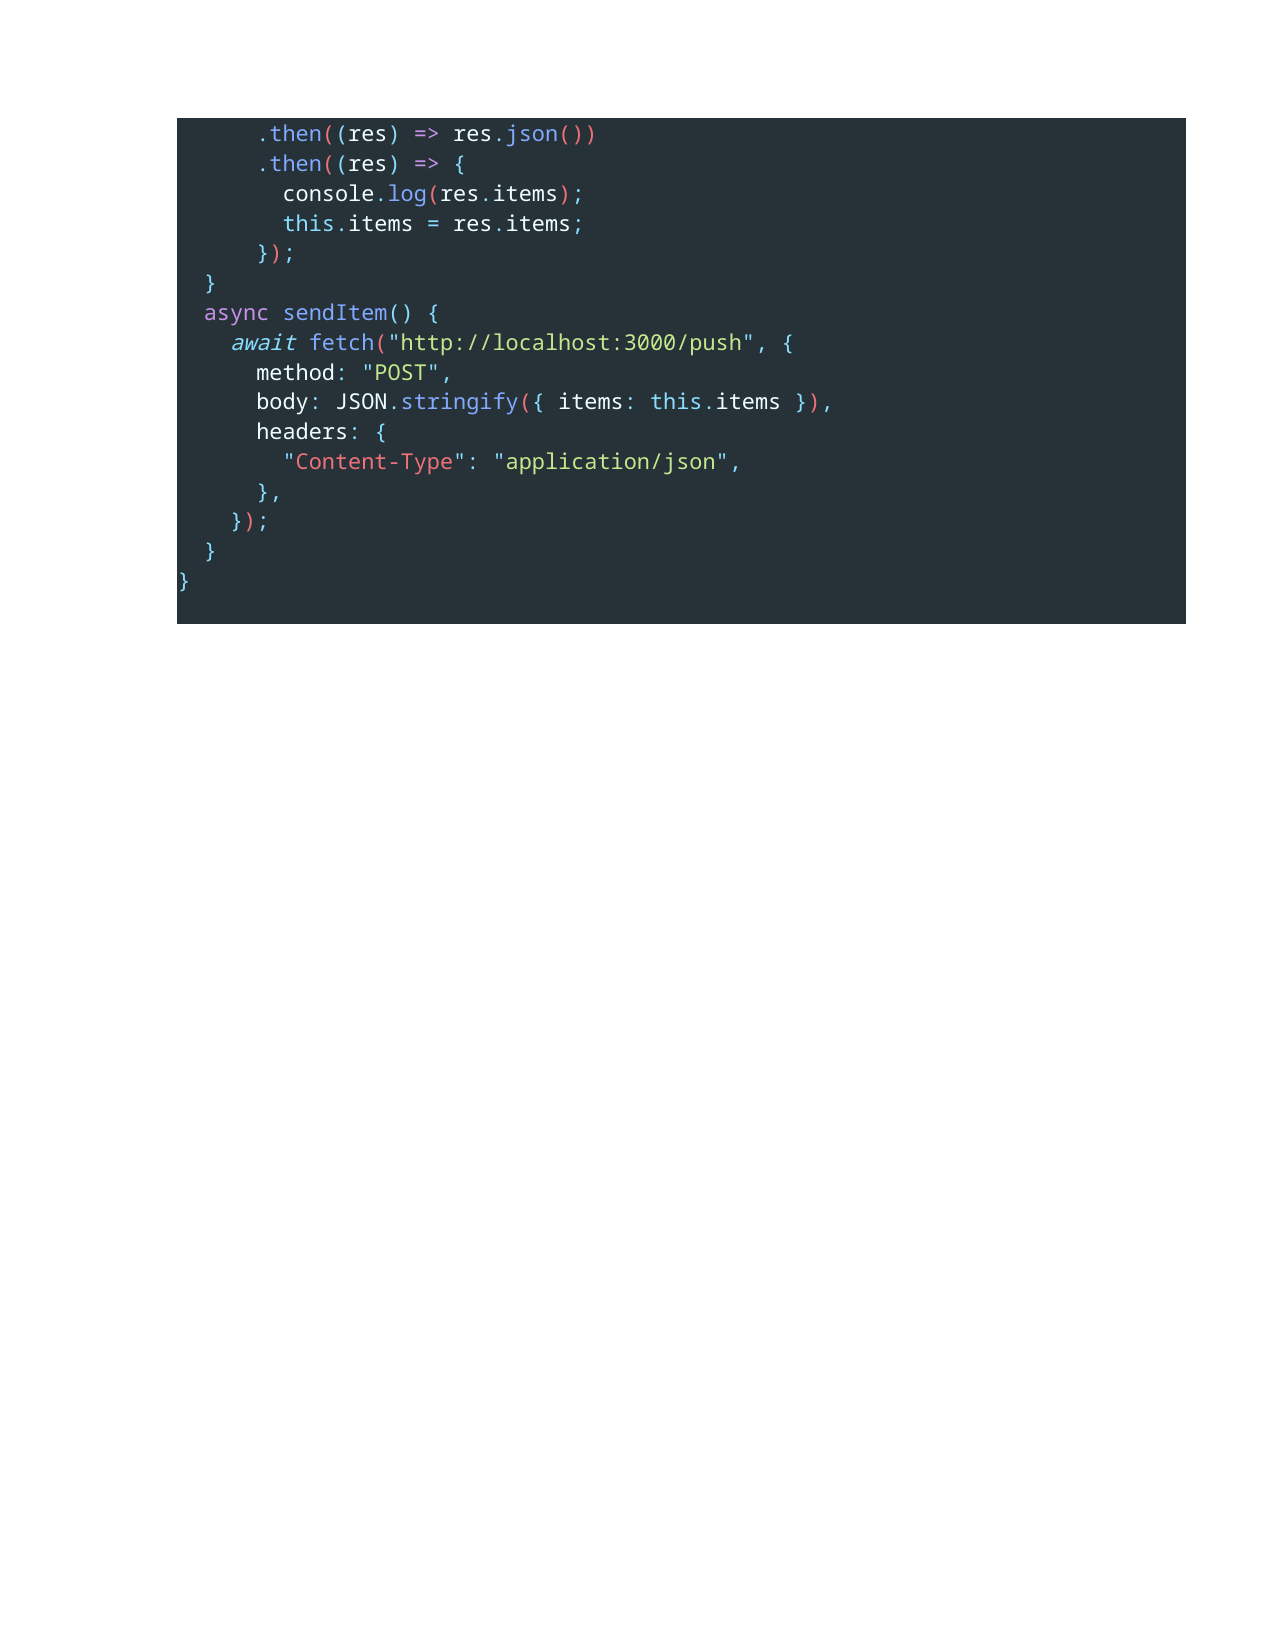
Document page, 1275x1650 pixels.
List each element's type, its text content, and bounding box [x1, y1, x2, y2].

text "Content-Type": "application/json", [177, 446, 1186, 476]
text this.items = res.items; [177, 207, 1186, 237]
text }, [177, 476, 1186, 505]
text }); [177, 237, 1186, 267]
text }); [177, 505, 1186, 535]
text } [177, 565, 1186, 595]
text .then((res) => res.json()) [177, 118, 1186, 148]
text headers: { [177, 416, 1186, 446]
text async sendItem() { [177, 297, 1186, 327]
text } [177, 267, 1186, 297]
text } [177, 535, 1186, 565]
text method: "POST", [177, 356, 1186, 386]
text .then((res) => { [177, 148, 1186, 178]
text body: JSON.stringify({ items: this.items }), [177, 386, 1186, 416]
text console.log(res.items); [177, 178, 1186, 207]
text await fetch("http://localhost:3000/push", { [177, 327, 1186, 356]
